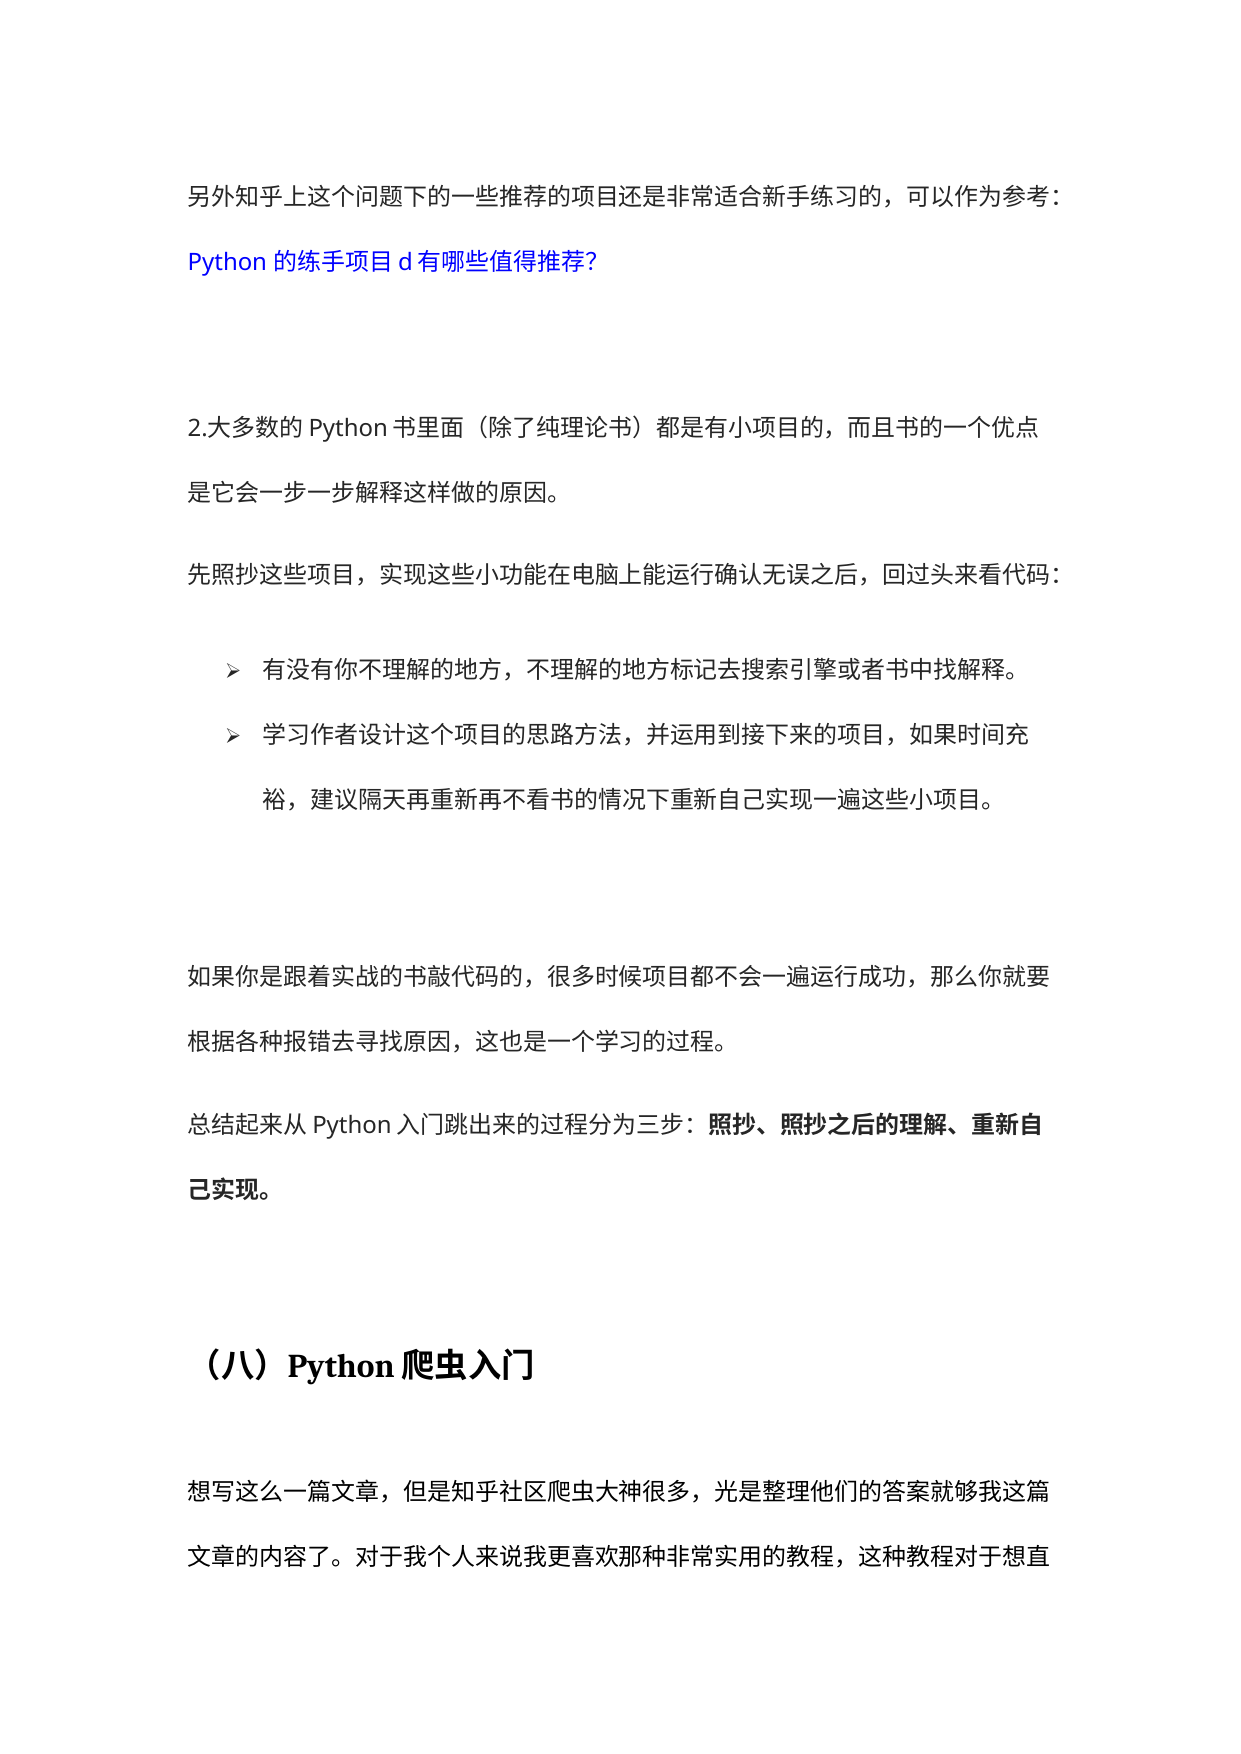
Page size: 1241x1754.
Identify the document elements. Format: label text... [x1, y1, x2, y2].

text 先照抄这些项目，实现这些小功能在电脑上能运行确认无误之后，回过头来看代码： [187, 541, 1053, 606]
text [187, 1458, 1053, 1588]
subtitle （八）Python爬虫入门 [187, 1331, 1053, 1396]
text 另外知乎上这个问题下的一些推荐的项目还是非常适合新手练习的，可以作为参考：Python 的练手项目d有哪些值得推荐？ [187, 162, 1053, 292]
list 学习作者设计这个项目的思路方法，并运用到接下来的项目，如果时间充裕，建议隔天再重新再不看书的情况下重新自己实现一遍这些小项目。 [225, 700, 1053, 830]
list 有没有你不理解的地方，不理解的地方标记去搜索引擎或者书中找解释。 [225, 635, 1053, 700]
text 如果你是跟着实战的书敲代码的，很多时候项目都不会一遍运行成功，那么你就要根据各种报错去寻找原因，这也是一个学习的过程。 [187, 942, 1053, 1072]
text 2.大多数的Python书里面（除了纯理论书）都是有小项目的，而且书的一个优点是它会一步一步解释这样做的原因。 [187, 393, 1053, 523]
text 总结起来从Python入门跳出来的过程分为三步：照抄、照抄之后的理解、重新自己实现。 [187, 1090, 1053, 1220]
